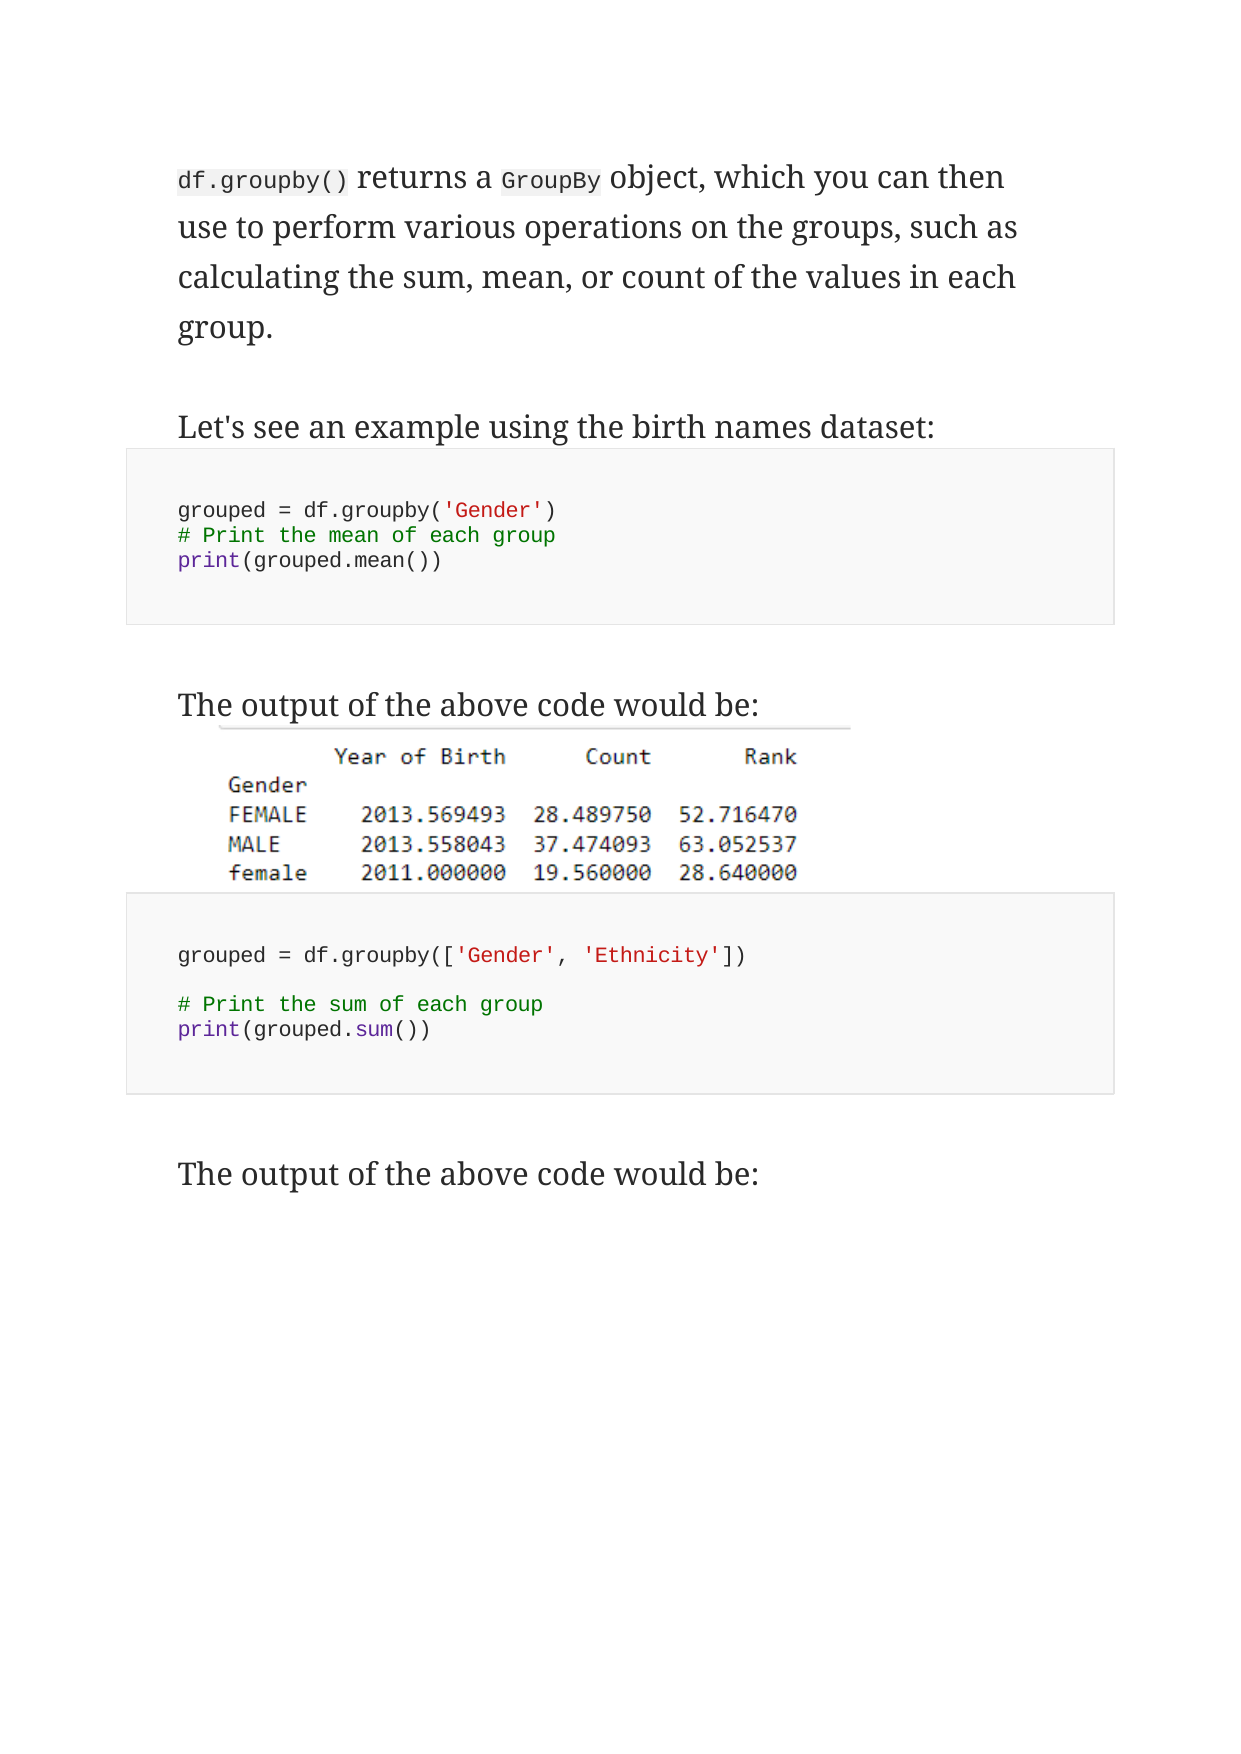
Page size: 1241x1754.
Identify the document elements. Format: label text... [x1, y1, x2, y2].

text df.groupby() returns a GroupBy object, which you can then use to perform various operations on the groups, such as calculating the sum, mean, or count of the values in each group. [177, 148, 1063, 348]
text grouped = df.groupby('Gender') # Print the mean of each group print(grouped.mean()) [127, 449, 1113, 624]
picture [177, 725, 851, 892]
text Let's see an example using the birth names dataset: [177, 398, 1063, 448]
text grouped = df.groupby(['Gender', 'Ethnicity']) # Print the sum of each group print(grouped.sum()) [127, 894, 1113, 1093]
text The output of the above code would be: [177, 675, 1063, 725]
text The output of the above code would be: [177, 1144, 1063, 1194]
